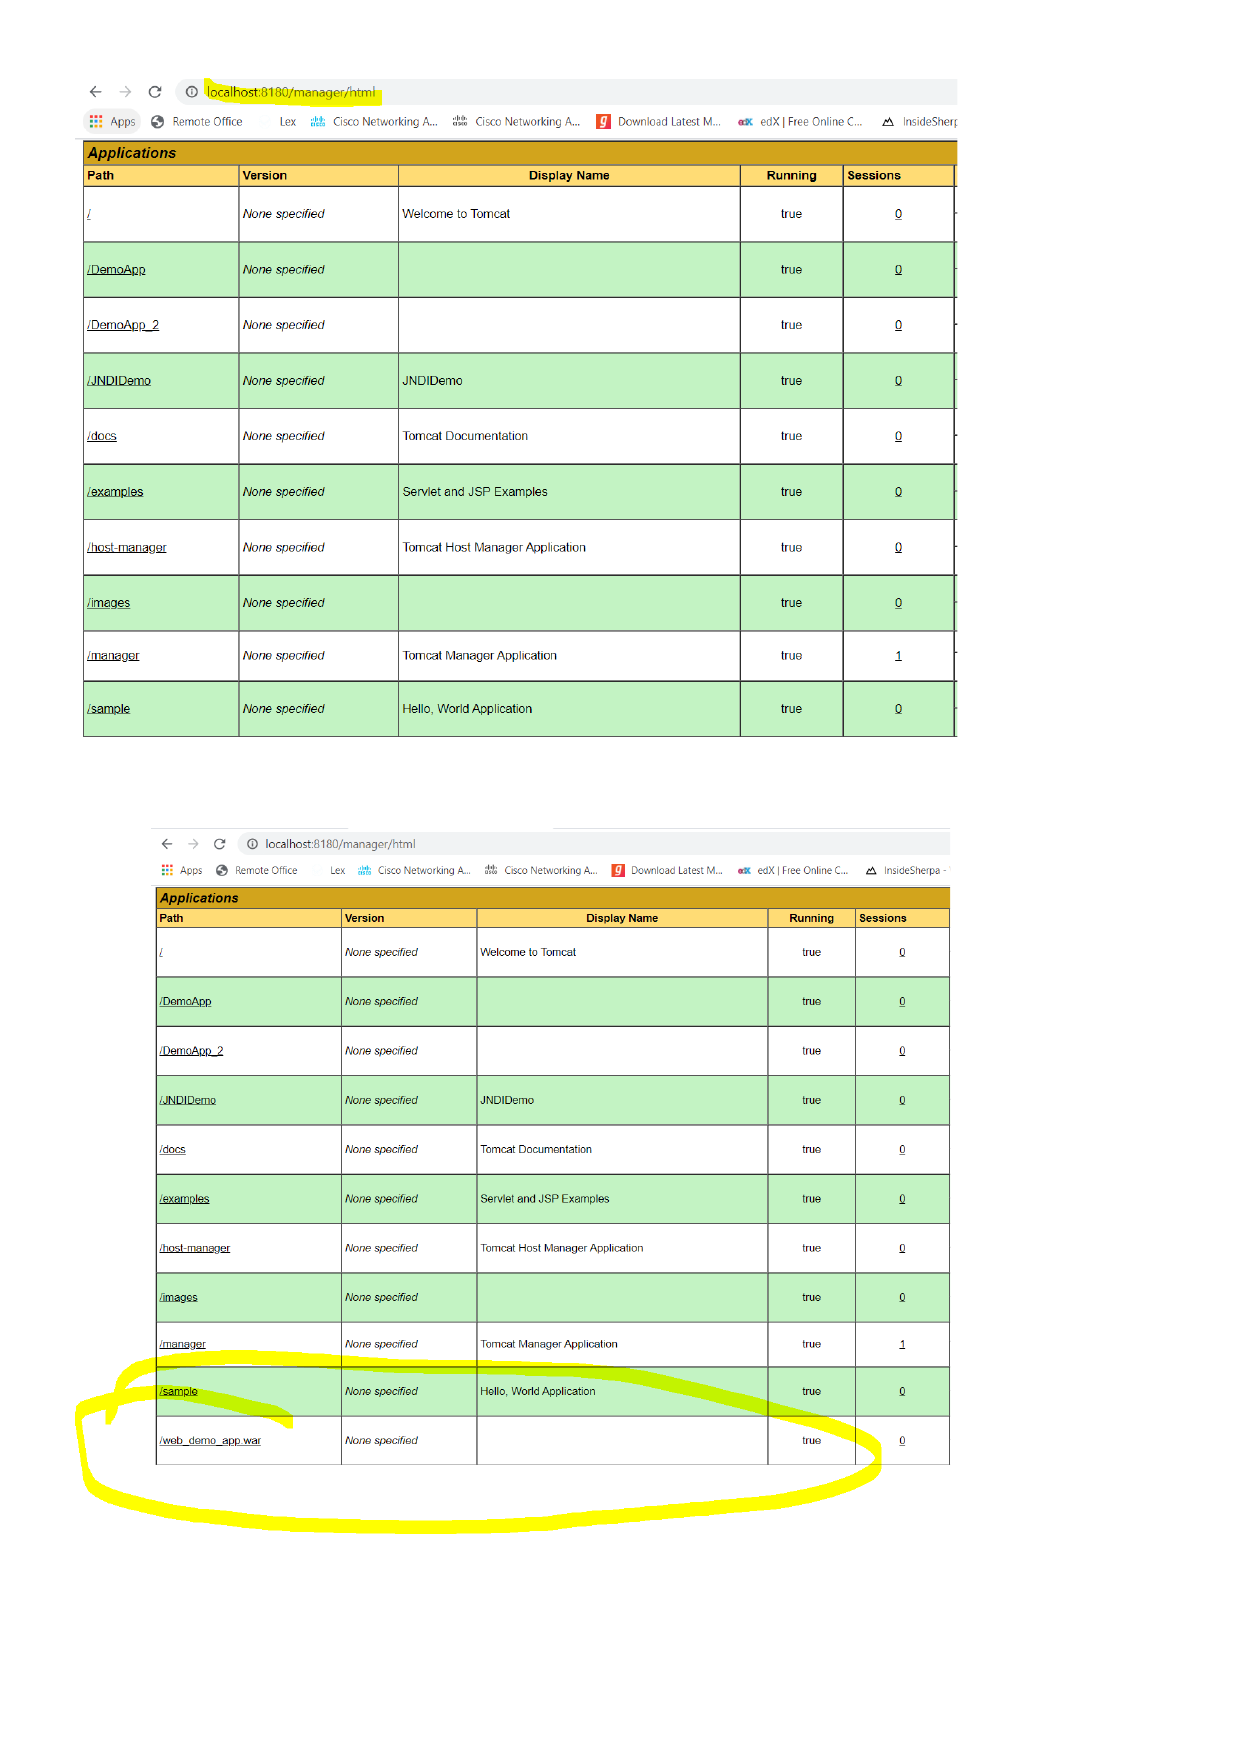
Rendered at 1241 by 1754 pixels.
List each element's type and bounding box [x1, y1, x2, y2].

picture [75, 75, 958, 751]
picture [75, 828, 951, 1534]
